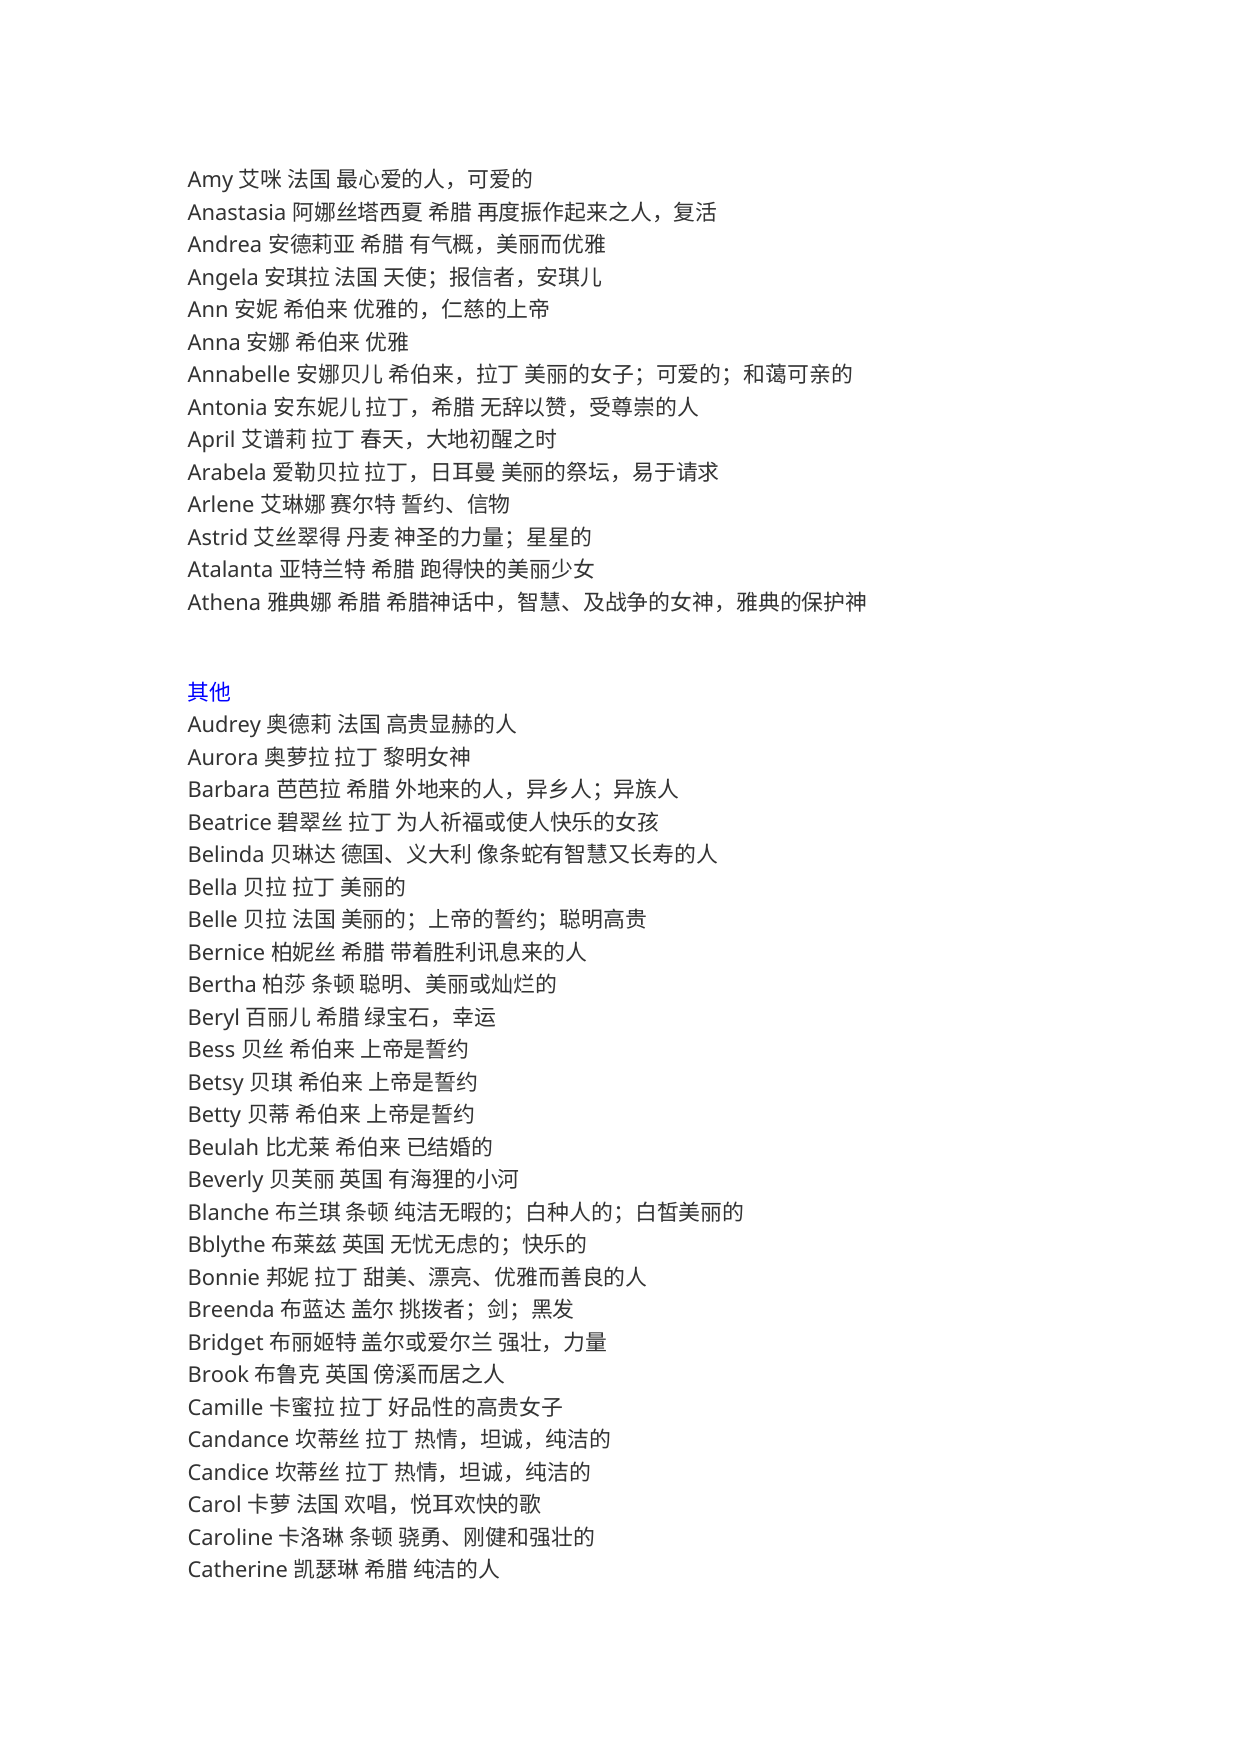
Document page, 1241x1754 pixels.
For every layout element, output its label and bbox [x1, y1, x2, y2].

text [187, 642, 1053, 1584]
text [187, 162, 1053, 617]
